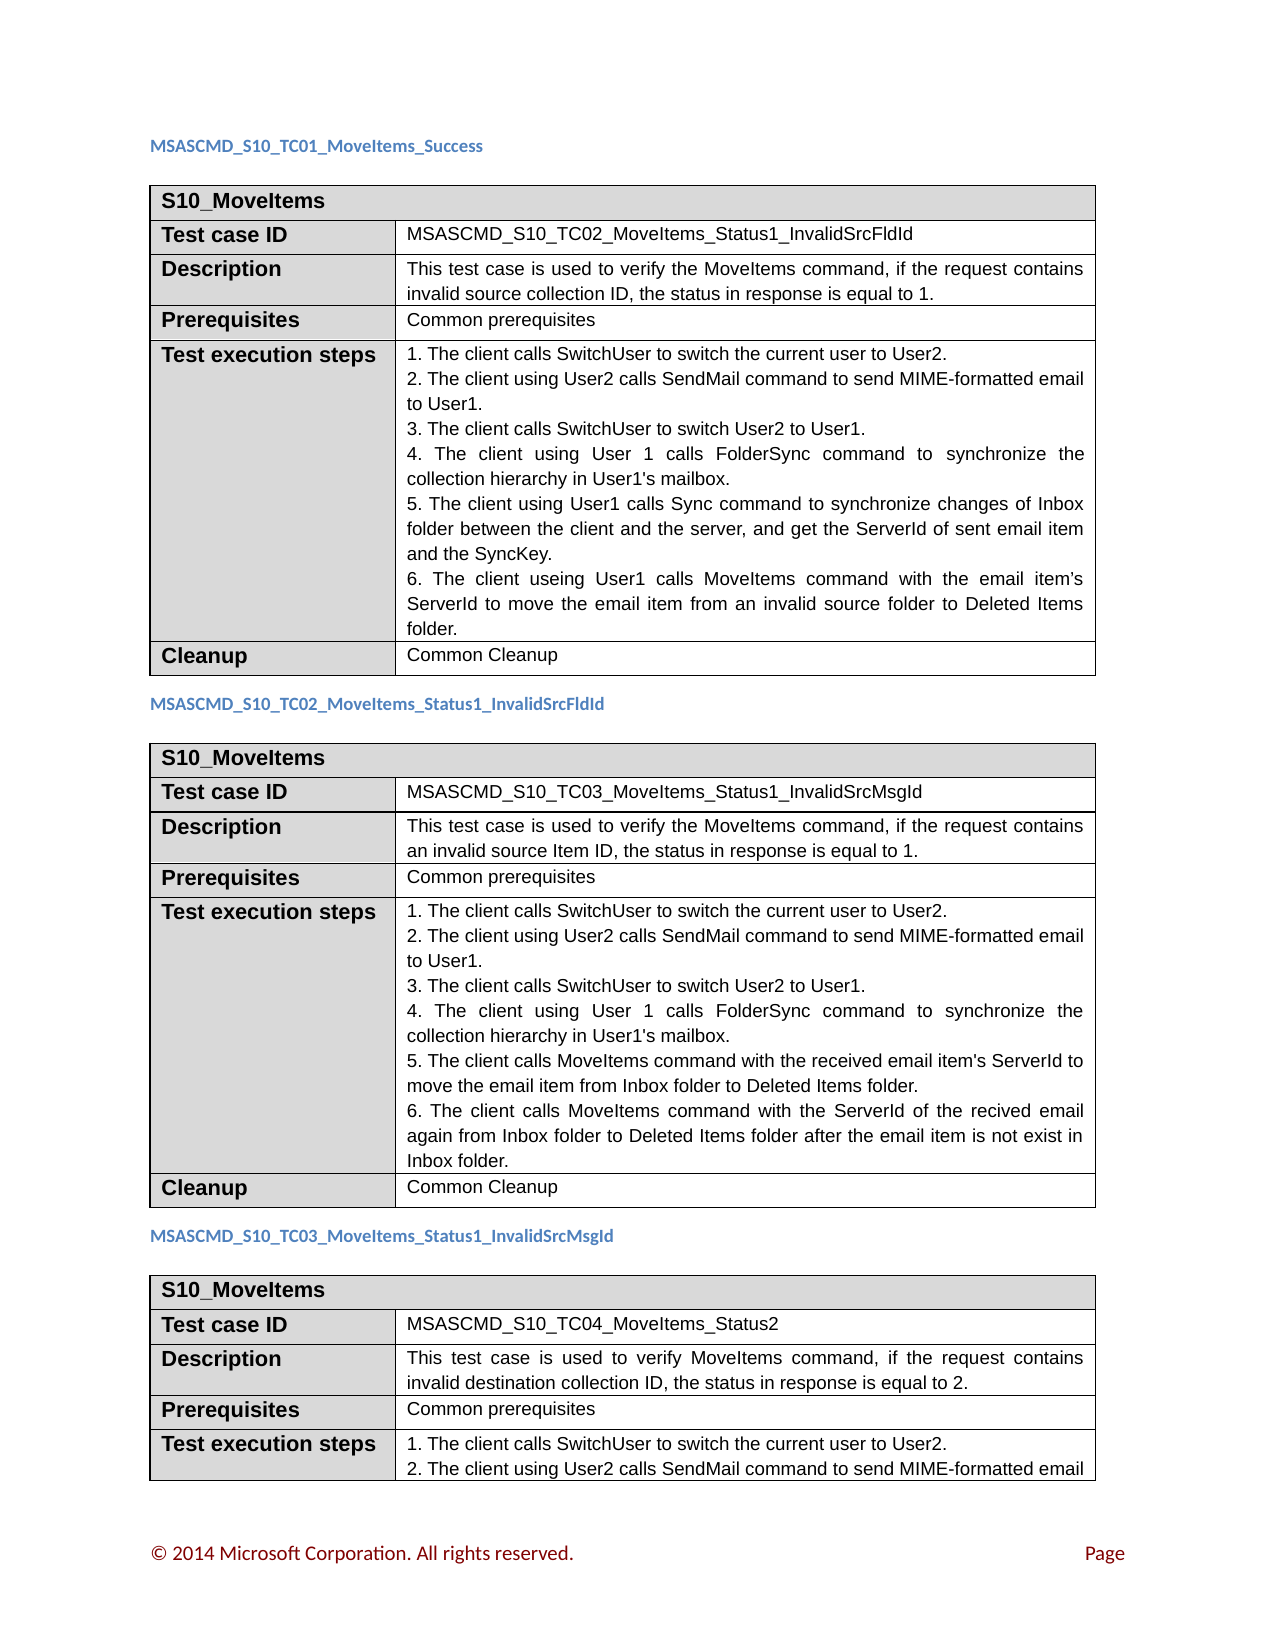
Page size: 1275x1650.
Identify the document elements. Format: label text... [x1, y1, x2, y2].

table_header S10_MoveItems [151, 186, 1095, 220]
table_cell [151, 1430, 395, 1480]
table_cell 1. The client calls SwitchUser to switch the current user to User2. 2. The client using User2 calls SendMail command to send MIME-formatted email to User1. 3. The client calls SwitchUser to switch User2 to User1. 4. The client using User 1 calls FolderSync command to synchronize the collection hierarchy in User1's mailbox. 5. The client using User1 calls Sync command to synchronize changes of Inbox folder between the client and the server, and get the ServerId of sent email item and the SyncKey. 6. The client useing User1 calls MoveItems command with the email item’s ServerId to move the email item from an invalid source folder to Deleted Items folder. [396, 341, 1095, 641]
table_cell Description [151, 813, 395, 862]
table_cell Test case ID [151, 778, 395, 811]
table_cell Cleanup [151, 642, 395, 675]
table_cell MSASCMD_S10_TC03_MoveItems_Status1_InvalidSrcMsgId [396, 778, 1095, 811]
table_cell This test case is used to verify the MoveItems command, if the request contains an invalid source Item ID, the status in response is equal to 1. [396, 813, 1095, 862]
table_cell Prerequisites [151, 306, 395, 339]
table_cell Test execution steps [151, 898, 395, 1173]
table_cell Common Cleanup [396, 1174, 1095, 1207]
table_cell MSASCMD_S10_TC02_MoveItems_Status1_InvalidSrcFldId [396, 221, 1095, 254]
table_cell Cleanup [151, 1174, 395, 1207]
table_cell Test execution steps [151, 341, 395, 641]
text MSASCMD_S10_TC02_MoveItems_Status1_InvalidSrcFldId [150, 688, 1125, 716]
table_cell Common prerequisites [396, 1396, 1095, 1429]
table_cell 1. The client calls SwitchUser to switch the current user to User2. 2. The client using User2 calls SendMail command to send MIME-formatted email to User1. 3. The client calls SwitchUser to switch User2 to User1. 4. The client using User 1 calls FolderSync command to synchronize the collection hierarchy in User1's mailbox. 5. The client calls MoveItems command with the received email item's ServerId to move the email item from Inbox folder to Deleted Items folder. 6. The client calls MoveItems command with the ServerId of the recived email again from Inbox folder to Deleted Items folder after the email item is not exist in Inbox folder. [396, 898, 1095, 1173]
table_cell Test case ID [151, 1310, 395, 1344]
table_header S10_MoveItems [151, 744, 1095, 777]
table_cell Test case ID [151, 221, 395, 254]
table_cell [396, 1430, 1095, 1480]
table_cell MSASCMD_S10_TC04_MoveItems_Status2 [396, 1310, 1095, 1344]
table_cell This test case is used to verify the MoveItems command, if the request contains invalid source collection ID, the status in response is equal to 1. [396, 255, 1095, 305]
text MSASCMD_S10_TC01_MoveItems_Success [150, 131, 1125, 158]
table_cell Common prerequisites [396, 306, 1095, 339]
table_cell Description [151, 1345, 395, 1395]
table_cell Prerequisites [151, 1396, 395, 1429]
table_cell Description [151, 255, 395, 305]
table_cell Prerequisites [151, 864, 395, 897]
table_cell Common Cleanup [396, 642, 1095, 675]
table_cell This test case is used to verify MoveItems command, if the request contains invalid destination collection ID, the status in response is equal to 2. [396, 1345, 1095, 1395]
table_cell Common prerequisites [396, 864, 1095, 897]
text MSASCMD_S10_TC03_MoveItems_Status1_InvalidSrcMsgId [150, 1221, 1125, 1248]
table_header S10_MoveItems [151, 1276, 1095, 1309]
